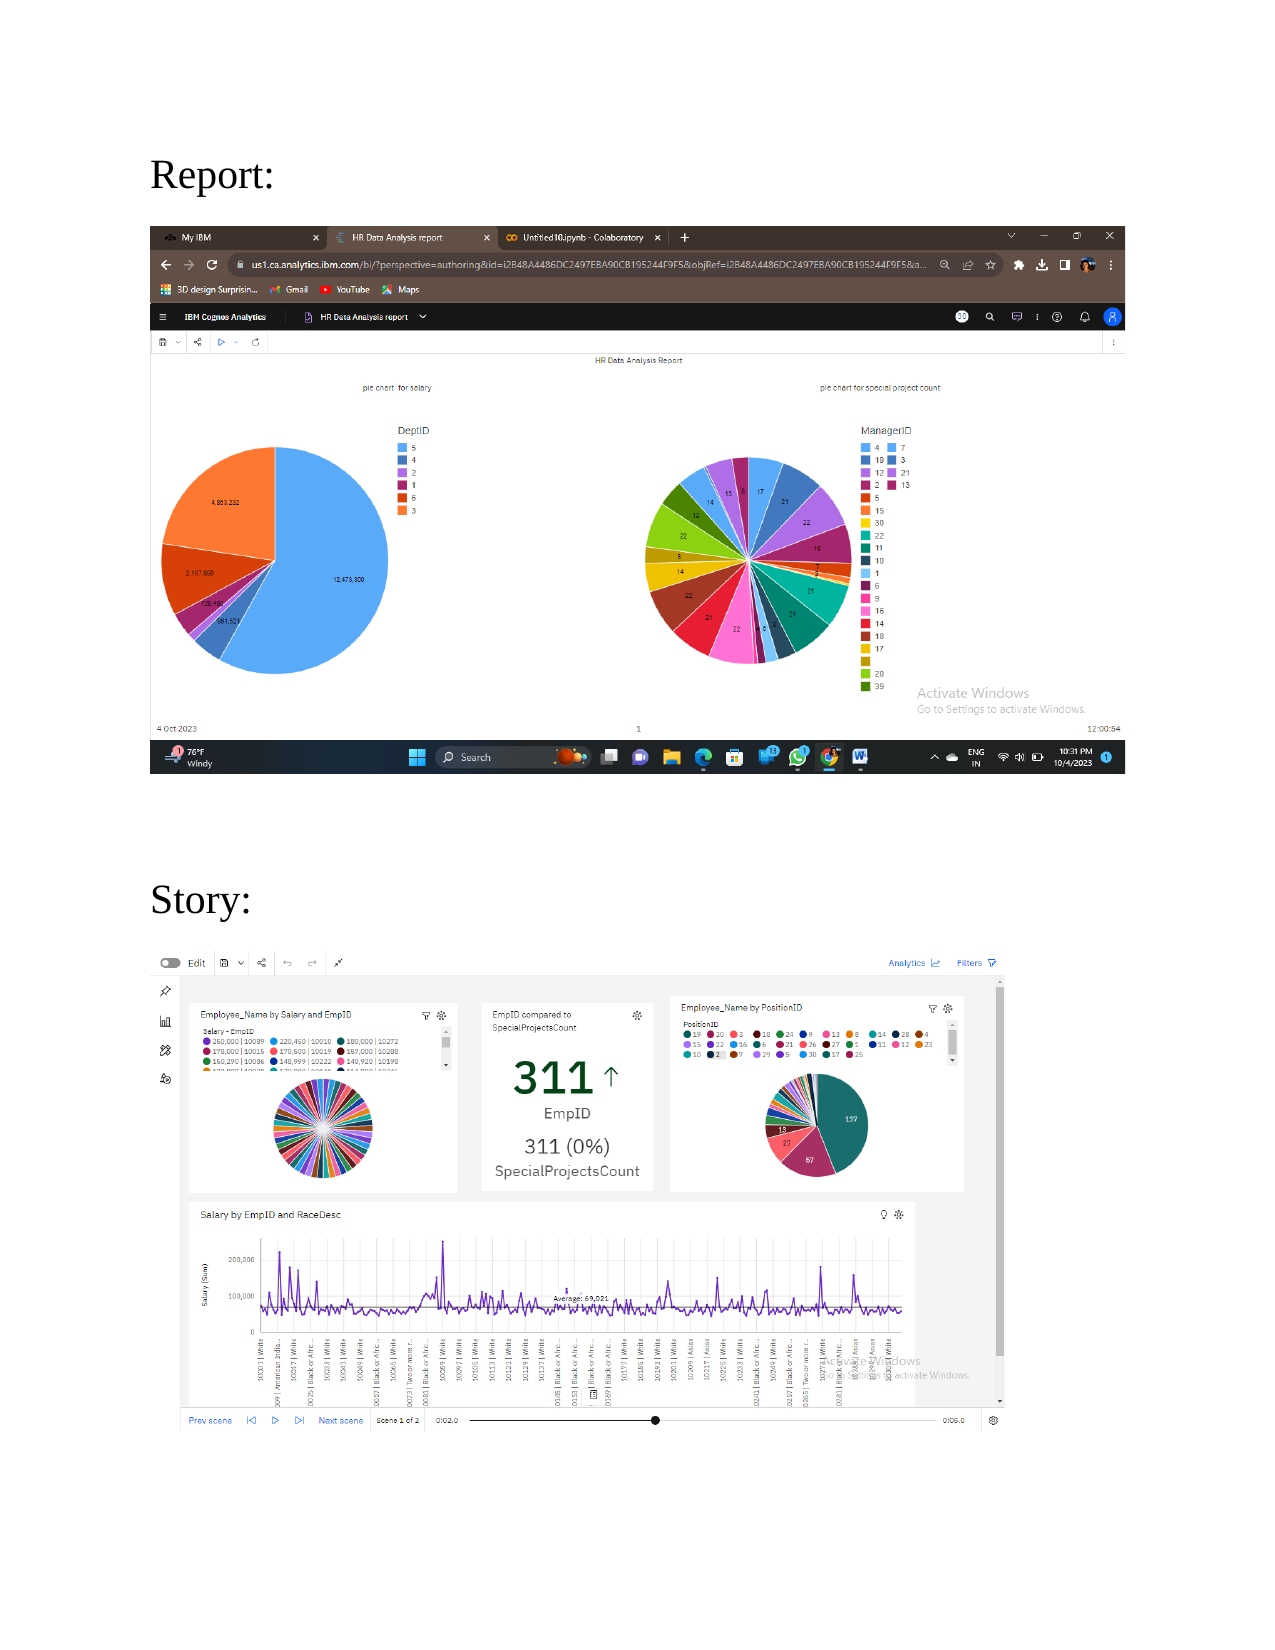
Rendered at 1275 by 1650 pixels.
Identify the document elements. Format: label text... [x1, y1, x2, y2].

text Story: [150, 875, 1125, 923]
picture [150, 226, 1125, 774]
text Report: [150, 150, 1125, 198]
picture [150, 951, 1005, 1432]
